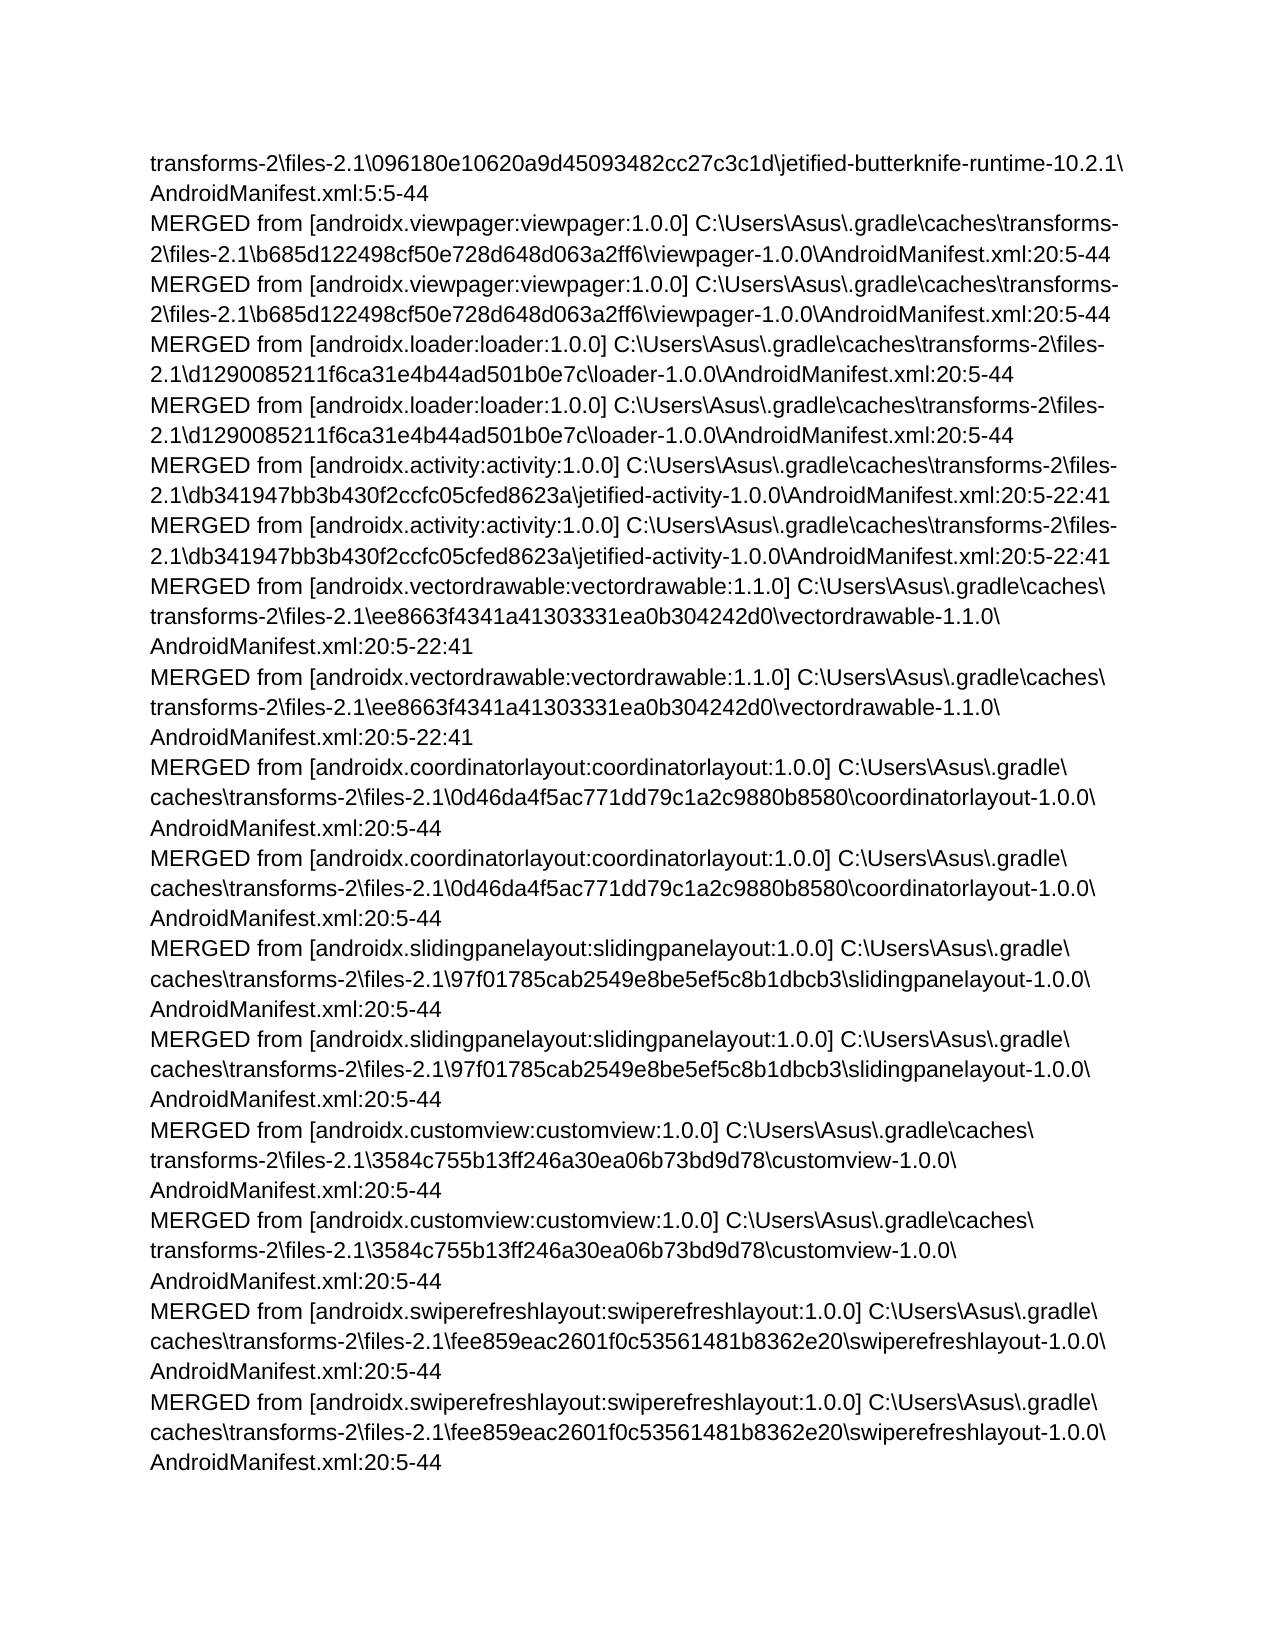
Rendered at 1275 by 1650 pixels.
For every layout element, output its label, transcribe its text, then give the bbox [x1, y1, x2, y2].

text MERGED from [androidx.viewpager:viewpager:1.0.0] C:\Users\Asus\.gradle\caches\transforms-2\files-2.1\b685d122498cf50e728d648d063a2ff6\viewpager-1.0.0\AndroidManifest.xml:20:5-44 [150, 210, 1125, 267]
text MERGED from [androidx.swiperefreshlayout:swiperefreshlayout:1.0.0] C:\Users\Asus\.gradle\caches\transforms-2\files-2.1\fee859eac2601f0c53561481b8362e20\swiperefreshlayout-1.0.0\AndroidManifest.xml:20:5-44 [150, 1388, 1125, 1475]
text MERGED from [androidx.loader:loader:1.0.0] C:\Users\Asus\.gradle\caches\transforms-2\files-2.1\d1290085211f6ca31e4b44ad501b0e7c\loader-1.0.0\AndroidManifest.xml:20:5-44 [150, 331, 1125, 388]
text MERGED from [androidx.vectordrawable:vectordrawable:1.1.0] C:\Users\Asus\.gradle\caches\transforms-2\files-2.1\ee8663f4341a41303331ea0b304242d0\vectordrawable-1.1.0\AndroidManifest.xml:20:5-22:41 [150, 663, 1125, 750]
text MERGED from [androidx.vectordrawable:vectordrawable:1.1.0] C:\Users\Asus\.gradle\caches\transforms-2\files-2.1\ee8663f4341a41303331ea0b304242d0\vectordrawable-1.1.0\AndroidManifest.xml:20:5-22:41 [150, 573, 1125, 660]
text MERGED from [androidx.slidingpanelayout:slidingpanelayout:1.0.0] C:\Users\Asus\.gradle\caches\transforms-2\files-2.1\97f01785cab2549e8be5ef5c8b1dbcb3\slidingpanelayout-1.0.0\AndroidManifest.xml:20:5-44 [150, 1026, 1125, 1113]
text MERGED from [androidx.customview:customview:1.0.0] C:\Users\Asus\.gradle\caches\transforms-2\files-2.1\3584c755b13ff246a30ea06b73bd9d78\customview-1.0.0\AndroidManifest.xml:20:5-44 [150, 1117, 1125, 1203]
text MERGED from [androidx.coordinatorlayout:coordinatorlayout:1.0.0] C:\Users\Asus\.gradle\caches\transforms-2\files-2.1\0d46da4f5ac771dd79c1a2c9880b8580\coordinatorlayout-1.0.0\AndroidManifest.xml:20:5-44 [150, 845, 1125, 932]
text MERGED from [androidx.viewpager:viewpager:1.0.0] C:\Users\Asus\.gradle\caches\transforms-2\files-2.1\b685d122498cf50e728d648d063a2ff6\viewpager-1.0.0\AndroidManifest.xml:20:5-44 [150, 271, 1125, 327]
text MERGED from [androidx.swiperefreshlayout:swiperefreshlayout:1.0.0] C:\Users\Asus\.gradle\caches\transforms-2\files-2.1\fee859eac2601f0c53561481b8362e20\swiperefreshlayout-1.0.0\AndroidManifest.xml:20:5-44 [150, 1298, 1125, 1385]
text MERGED from [androidx.coordinatorlayout:coordinatorlayout:1.0.0] C:\Users\Asus\.gradle\caches\transforms-2\files-2.1\0d46da4f5ac771dd79c1a2c9880b8580\coordinatorlayout-1.0.0\AndroidManifest.xml:20:5-44 [150, 754, 1125, 841]
text MERGED from [androidx.activity:activity:1.0.0] C:\Users\Asus\.gradle\caches\transforms-2\files-2.1\db341947bb3b430f2ccfc05cfed8623a\jetified-activity-1.0.0\AndroidManifest.xml:20:5-22:41 [150, 452, 1125, 509]
text MERGED from [androidx.loader:loader:1.0.0] C:\Users\Asus\.gradle\caches\transforms-2\files-2.1\d1290085211f6ca31e4b44ad501b0e7c\loader-1.0.0\AndroidManifest.xml:20:5-44 [150, 392, 1125, 448]
text MERGED from [androidx.customview:customview:1.0.0] C:\Users\Asus\.gradle\caches\transforms-2\files-2.1\3584c755b13ff246a30ea06b73bd9d78\customview-1.0.0\AndroidManifest.xml:20:5-44 [150, 1207, 1125, 1294]
text MERGED from [androidx.activity:activity:1.0.0] C:\Users\Asus\.gradle\caches\transforms-2\files-2.1\db341947bb3b430f2ccfc05cfed8623a\jetified-activity-1.0.0\AndroidManifest.xml:20:5-22:41 [150, 512, 1125, 569]
text MERGED from [androidx.slidingpanelayout:slidingpanelayout:1.0.0] C:\Users\Asus\.gradle\caches\transforms-2\files-2.1\97f01785cab2549e8be5ef5c8b1dbcb3\slidingpanelayout-1.0.0\AndroidManifest.xml:20:5-44 [150, 935, 1125, 1022]
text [150, 150, 1125, 207]
